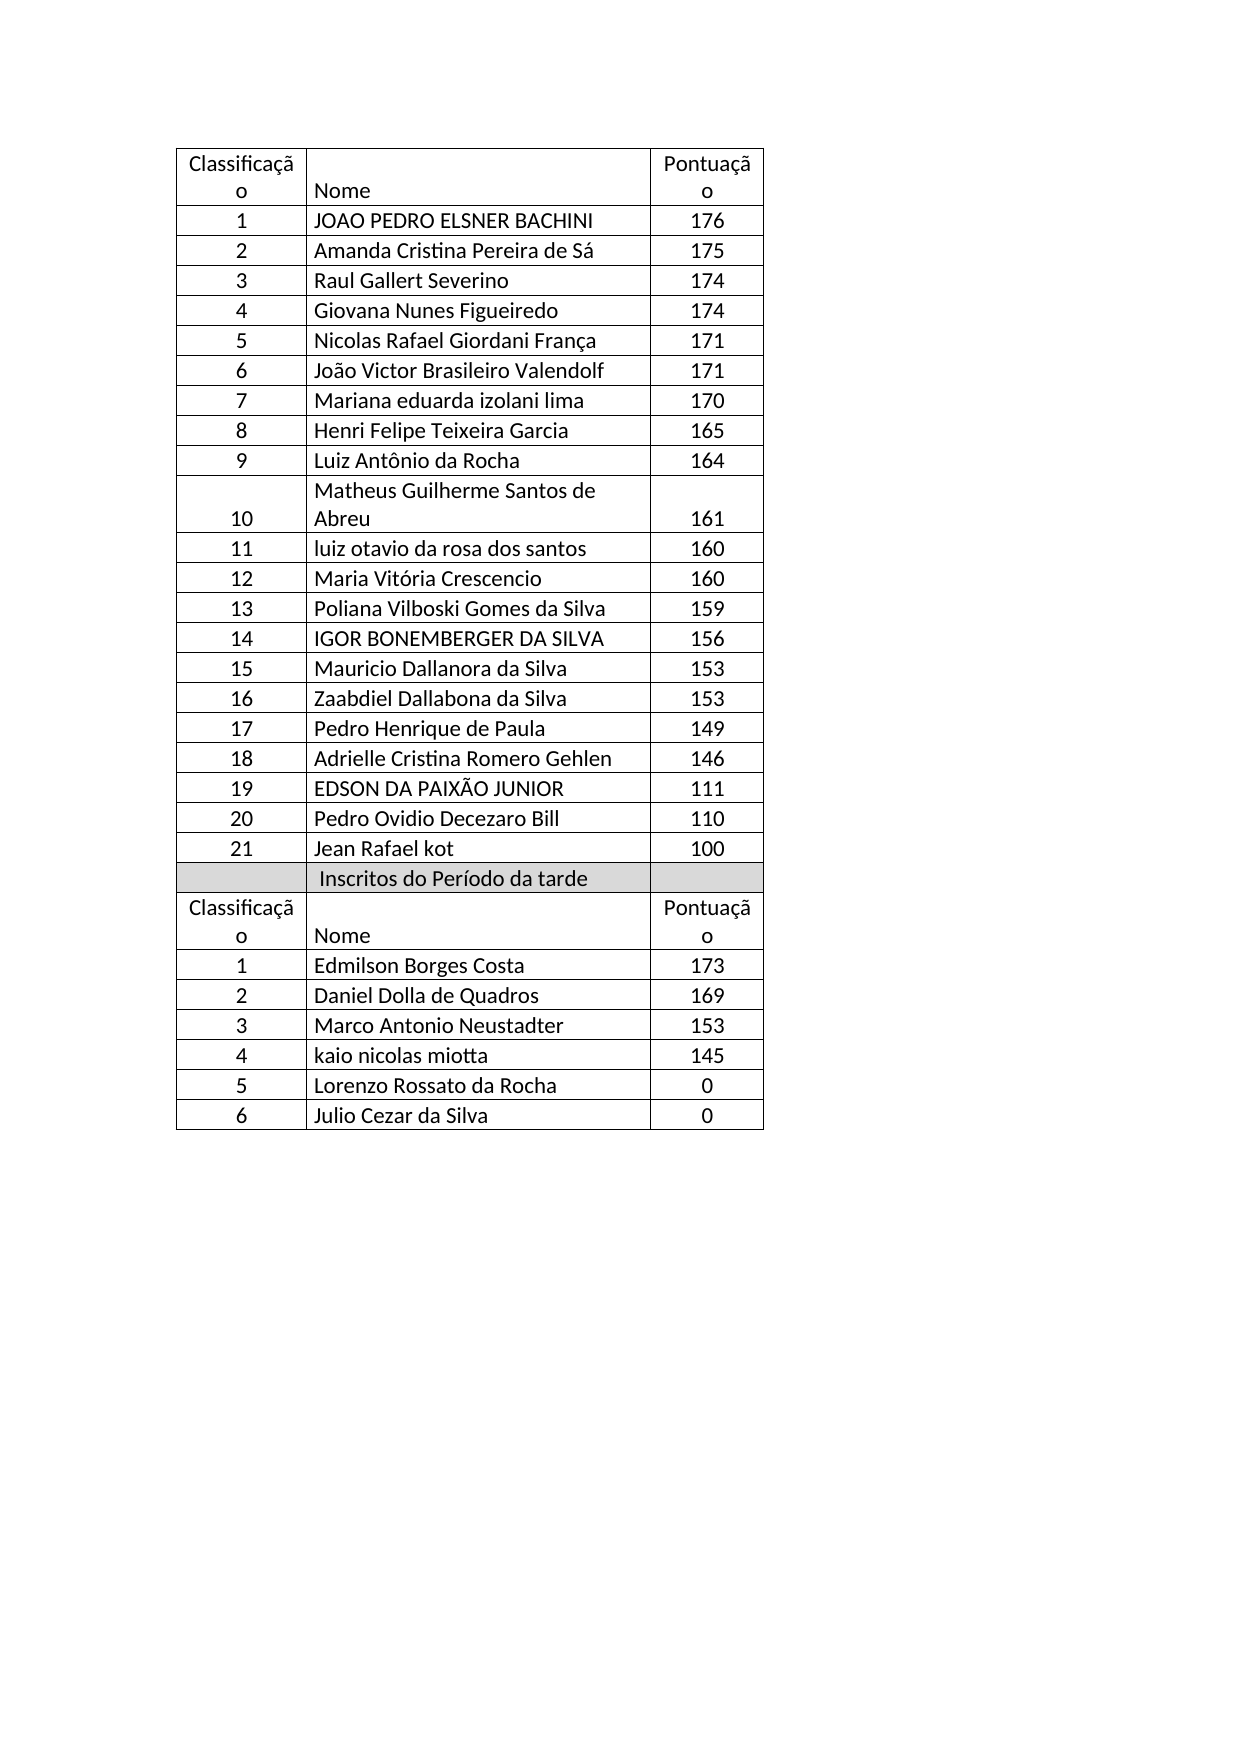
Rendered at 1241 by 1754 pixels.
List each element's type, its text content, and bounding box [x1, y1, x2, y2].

table_cell EDSON DA PAIXÃO JUNIOR [307, 773, 650, 802]
table_cell 4 [177, 296, 306, 325]
table_cell 173 [651, 950, 763, 979]
table_cell Adrielle Cristina Romero Gehlen [307, 743, 650, 772]
table_cell [651, 863, 763, 892]
table_cell 20 [177, 803, 306, 832]
table_cell 153 [651, 683, 763, 712]
table_cell Poliana Vilboski Gomes da Silva [307, 593, 650, 622]
table_cell 164 [651, 446, 763, 475]
table_cell 11 [177, 533, 306, 562]
table_cell 153 [651, 653, 763, 682]
table_cell Giovana Nunes Figueiredo [307, 296, 650, 325]
table_cell 159 [651, 593, 763, 622]
table_header Pontuação [651, 149, 763, 205]
table_cell Maria Vitória Crescencio [307, 563, 650, 592]
table_cell 153 [651, 1010, 763, 1039]
table_cell 6 [177, 1100, 306, 1129]
table_cell 149 [651, 713, 763, 742]
table_cell 5 [177, 326, 306, 355]
table_cell 169 [651, 980, 763, 1009]
table_cell 12 [177, 563, 306, 592]
table_cell Luiz Antônio da Rocha [307, 446, 650, 475]
table_header Classificação [177, 149, 306, 205]
table_cell Lorenzo Rossato da Rocha [307, 1070, 650, 1099]
table_cell 175 [651, 236, 763, 265]
table_cell kaio nicolas miotta [307, 1040, 650, 1069]
table_cell JOAO PEDRO ELSNER BACHINI [307, 206, 650, 235]
table_cell luiz otavio da rosa dos santos [307, 533, 650, 562]
table_cell 100 [651, 833, 763, 862]
table_cell 1 [177, 950, 306, 979]
table_cell Edmilson Borges Costa [307, 950, 650, 979]
table_cell 3 [177, 1010, 306, 1039]
table_cell 171 [651, 356, 763, 385]
table_cell Mauricio Dallanora da Silva [307, 653, 650, 682]
table_cell 161 [651, 476, 763, 532]
table_cell 170 [651, 386, 763, 415]
table_cell Daniel Dolla de Quadros [307, 980, 650, 1009]
table_cell 2 [177, 236, 306, 265]
table_cell Pontuação [651, 893, 763, 949]
table_cell João Victor Brasileiro Valendolf [307, 356, 650, 385]
table_cell Marco Antonio Neustadter [307, 1010, 650, 1039]
table_cell Matheus Guilherme Santos de Abreu [307, 476, 650, 532]
table_cell 10 [177, 476, 306, 532]
table_cell 6 [177, 356, 306, 385]
table_cell 1 [177, 206, 306, 235]
table_cell 15 [177, 653, 306, 682]
table_cell 160 [651, 533, 763, 562]
table_cell 146 [651, 743, 763, 772]
table_cell 165 [651, 416, 763, 445]
table_cell 176 [651, 206, 763, 235]
table_cell 171 [651, 326, 763, 355]
table_cell Pedro Ovidio Decezaro Bill [307, 803, 650, 832]
table_cell 4 [177, 1040, 306, 1069]
table_cell IGOR BONEMBERGER DA SILVA [307, 623, 650, 652]
table_cell Henri Felipe Teixeira Garcia [307, 416, 650, 445]
table_cell 5 [177, 1070, 306, 1099]
table_cell Pedro Henrique de Paula [307, 713, 650, 742]
table_cell 110 [651, 803, 763, 832]
table_cell 0 [651, 1100, 763, 1129]
table_cell 9 [177, 446, 306, 475]
table_cell 18 [177, 743, 306, 772]
table_cell Nome [307, 893, 650, 949]
table_cell 111 [651, 773, 763, 802]
table_cell 14 [177, 623, 306, 652]
table_cell 16 [177, 683, 306, 712]
table_cell 13 [177, 593, 306, 622]
table_cell 174 [651, 266, 763, 295]
table_cell Inscritos do Período da tarde [307, 863, 650, 892]
table_cell [177, 863, 306, 892]
table_cell 156 [651, 623, 763, 652]
table_cell Zaabdiel Dallabona da Silva [307, 683, 650, 712]
table_header Nome [307, 149, 650, 205]
table_cell 174 [651, 296, 763, 325]
table_cell 8 [177, 416, 306, 445]
table_cell 19 [177, 773, 306, 802]
table_cell 160 [651, 563, 763, 592]
table_cell Julio Cezar da Silva [307, 1100, 650, 1129]
table_cell 17 [177, 713, 306, 742]
table_cell Amanda Cristina Pereira de Sá [307, 236, 650, 265]
table_cell Raul Gallert Severino [307, 266, 650, 295]
table_cell Mariana eduarda izolani lima [307, 386, 650, 415]
table_cell 7 [177, 386, 306, 415]
table_cell 21 [177, 833, 306, 862]
table_cell 145 [651, 1040, 763, 1069]
table_cell 2 [177, 980, 306, 1009]
table_cell Classificação [177, 893, 306, 949]
table_cell Jean Rafael kot [307, 833, 650, 862]
table_cell Nicolas Rafael Giordani França [307, 326, 650, 355]
table_cell 0 [651, 1070, 763, 1099]
table_cell 3 [177, 266, 306, 295]
